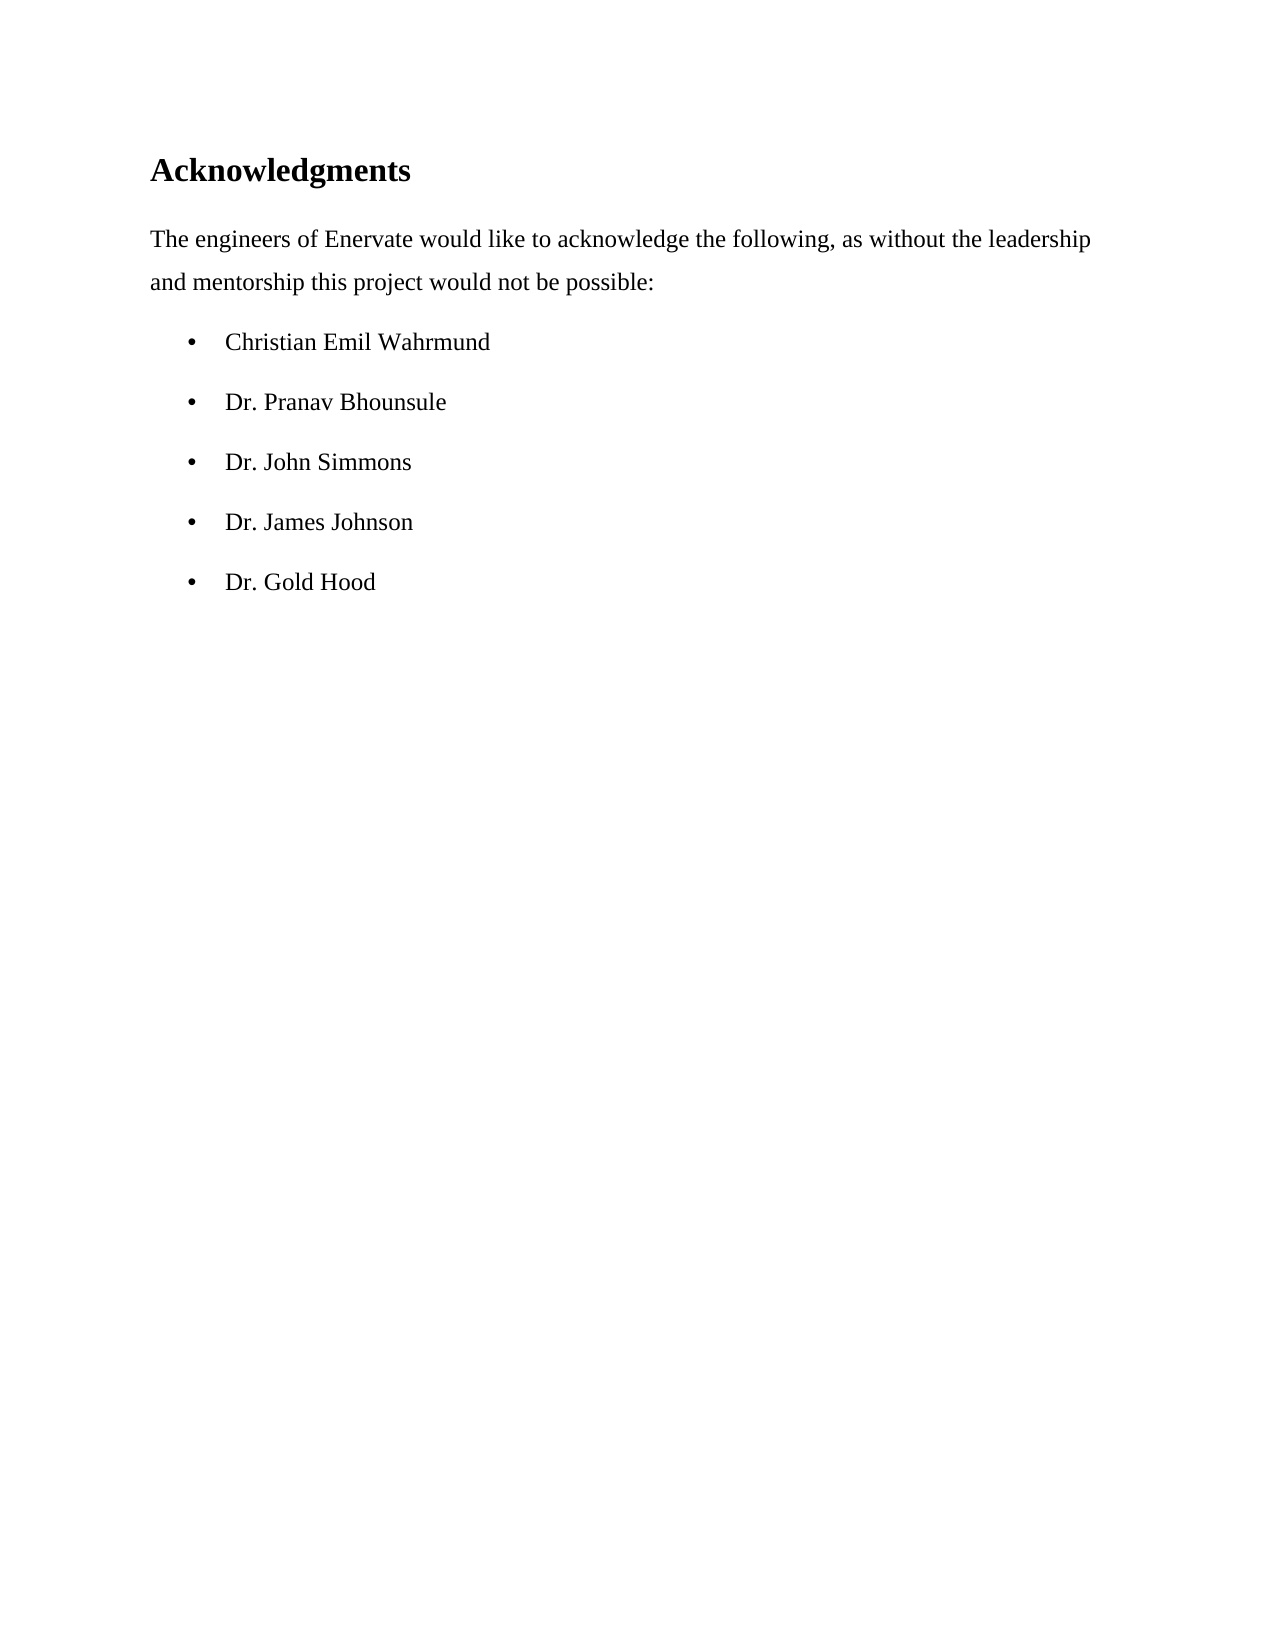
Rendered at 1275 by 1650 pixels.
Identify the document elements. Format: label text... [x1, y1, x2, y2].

list Dr. John Simmons [187, 447, 1125, 476]
text Acknowledgments [150, 150, 1125, 188]
text The engineers of Enervate would like to acknowledge the following, as without the leadership and mentorship this project would not be possible: [150, 224, 1125, 296]
list Christian Emil Wahrmund [187, 327, 1125, 356]
list Dr. Pranav Bhounsule [187, 387, 1125, 416]
list Dr. Gold Hood [187, 567, 1125, 596]
list Dr. James Johnson [187, 507, 1125, 536]
